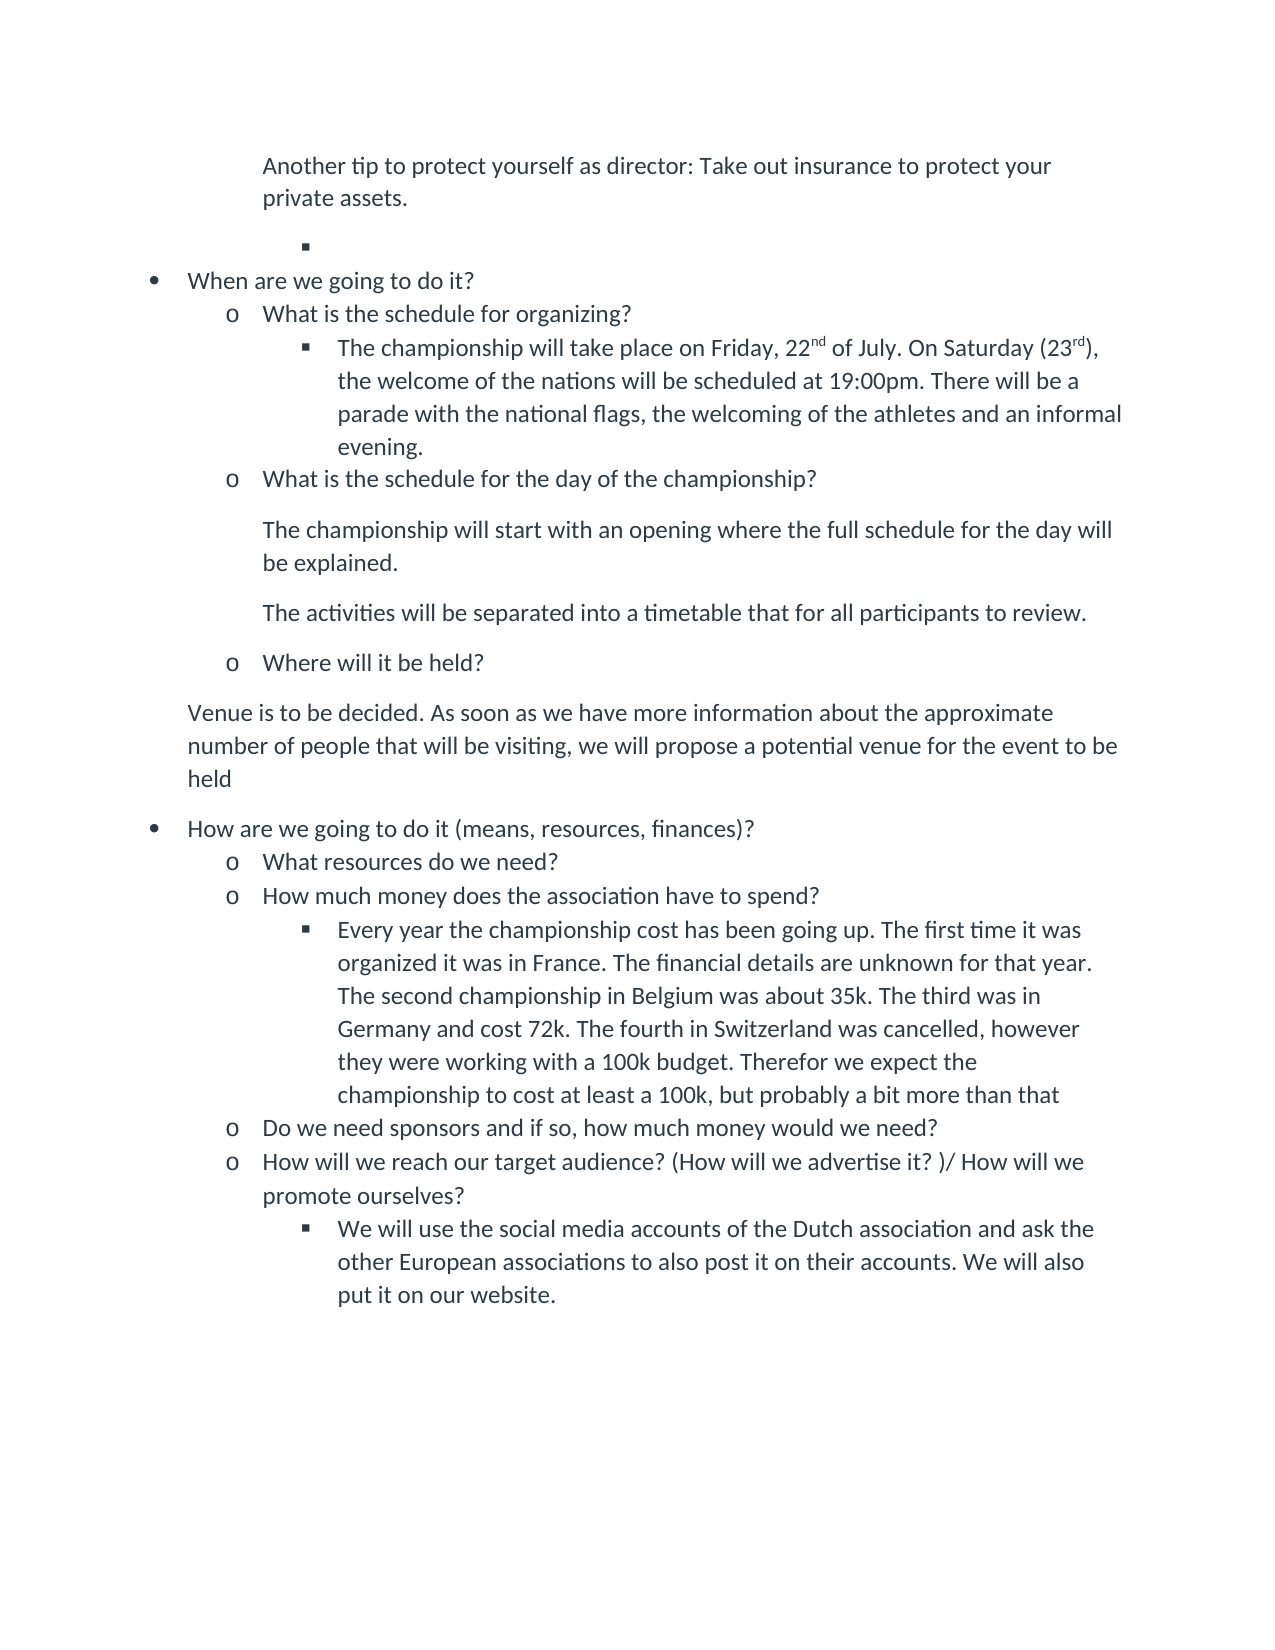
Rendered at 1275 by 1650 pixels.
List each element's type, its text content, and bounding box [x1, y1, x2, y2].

list Every year the championship cost has been going up. The first time it was organized it was in France. The financial details are unknown for that year. The second championship in Belgium was about 35k. The third was in Germany and cost 72k. The fourth in Switzerland was cancelled, however they were working with a 100k budget. Therefor we expect the championship to cost at least a 100k, but probably a bit more than that [300, 914, 1125, 1109]
text Venue is to be decided. As soon as we have more information about the approximate number of people that will be visiting, we will propose a potential venue for the event to be held [187, 698, 1125, 794]
list How are we going to do it (means, resources, finances)? [150, 813, 1125, 843]
text The activities will be separated into a timetable that for all participants to review. [262, 597, 1125, 628]
list Where will it be held? [225, 647, 1125, 678]
list How much money does the association have to spend? [225, 880, 1125, 912]
list What resources do we need? [225, 846, 1125, 878]
list Do we need sponsors and if so, how much money would we need? [225, 1112, 1125, 1144]
text Another tip to protect yourself as director: Take out insurance to protect your private assets. [262, 150, 1125, 213]
list What is the schedule for organizing? [225, 298, 1125, 329]
list When are we going to do it? [150, 265, 1125, 295]
list How will we reach our target audience? (How will we advertise it? )/ How will we promote ourselves? [225, 1146, 1125, 1211]
list The championship will take place on Friday, 22nd of July. On Saturday (23rd), the welcome of the nations will be scheduled at 19:00pm. There will be a parade with the national flags, the welcoming of the athletes and an informal evening. [300, 332, 1125, 461]
list We will use the social media accounts of the Dutch association and ask the other European associations to also post it on their accounts. We will also put it on our website. [300, 1213, 1125, 1310]
text The championship will start with an opening where the full schedule for the day will be explained. [262, 514, 1125, 578]
list What is the schedule for the day of the championship? [225, 464, 1125, 495]
